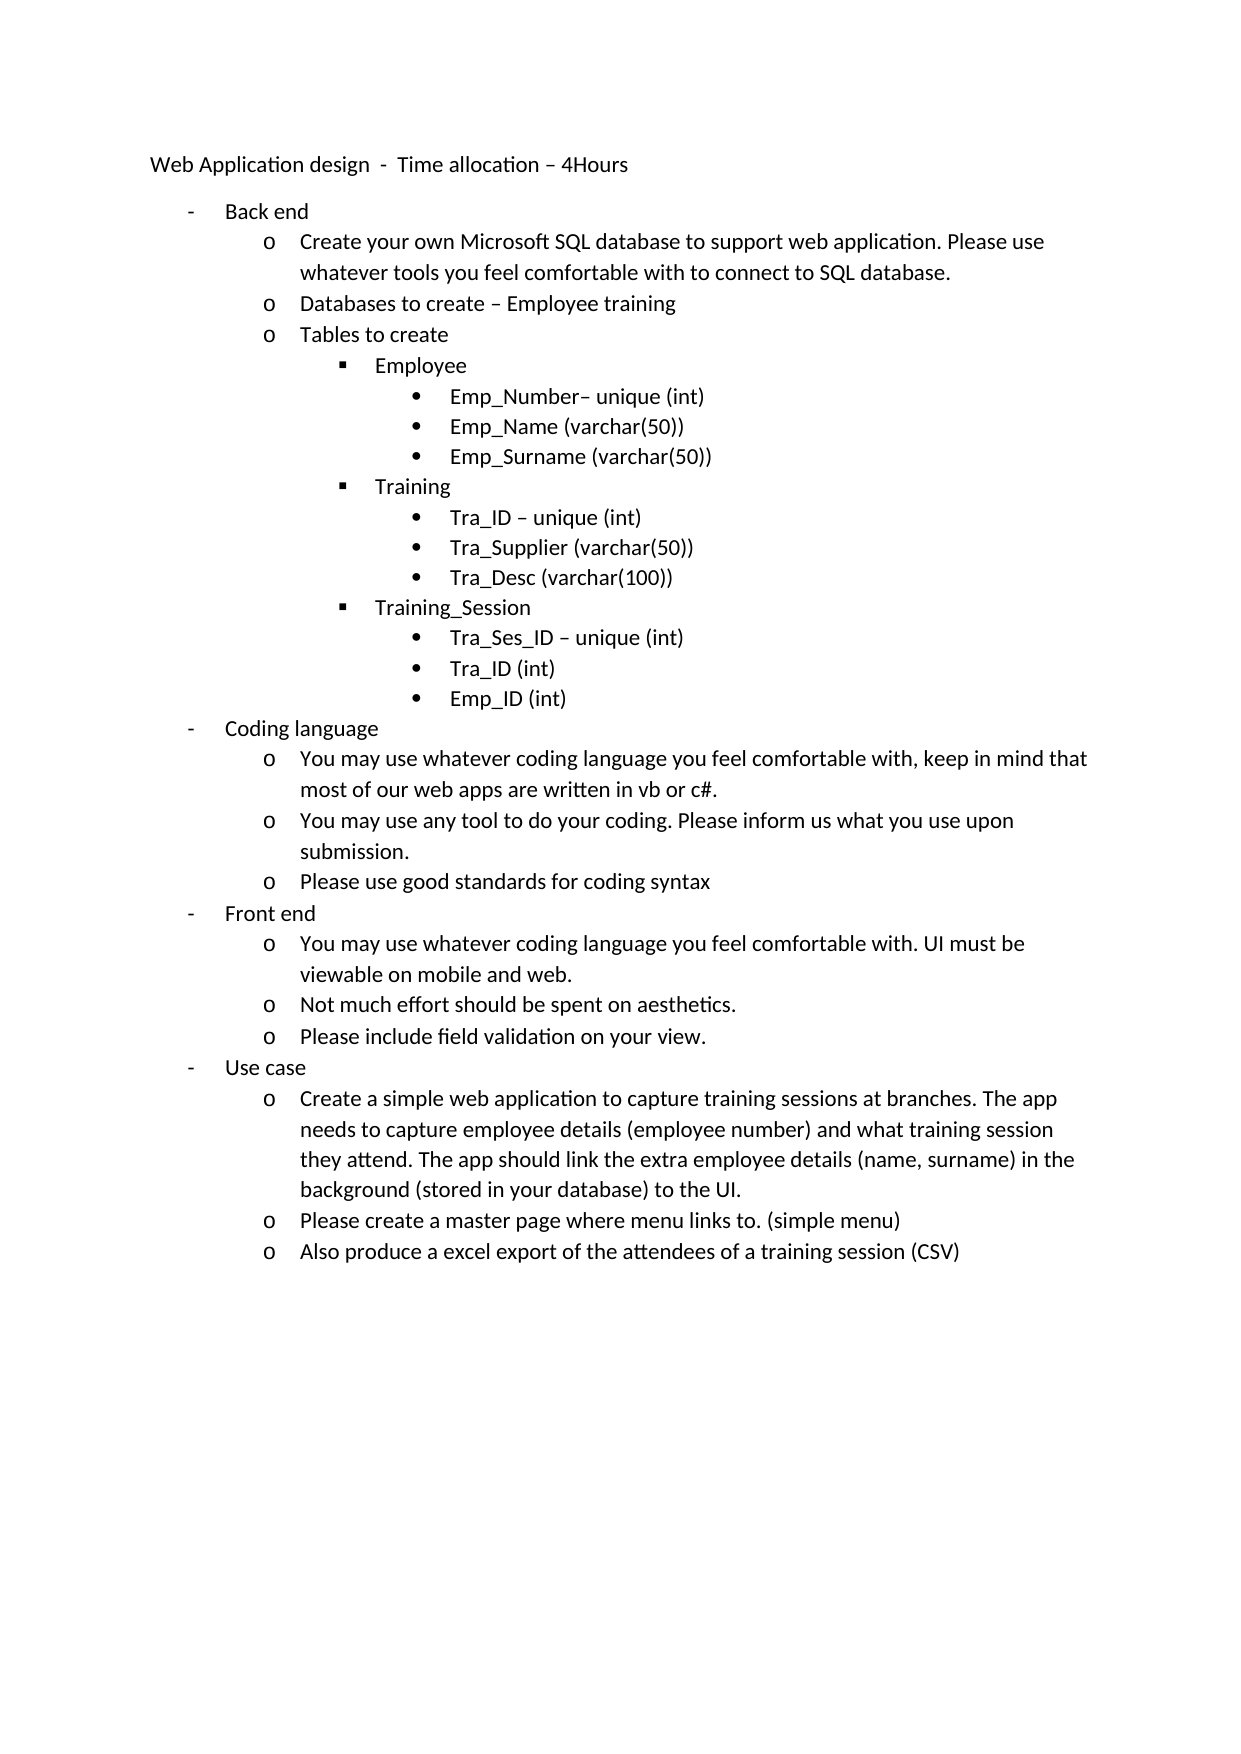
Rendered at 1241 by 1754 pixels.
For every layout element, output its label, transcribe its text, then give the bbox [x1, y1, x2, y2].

list Use case [187, 1053, 1090, 1082]
list Tra_ID (int) [412, 654, 1090, 682]
list Emp_Number– unique (int) [412, 382, 1090, 410]
list Emp_Surname (varchar(50)) [412, 442, 1090, 470]
list Also produce a excel export of the attendees of a training session (CSV) [262, 1237, 1090, 1266]
list Back end [187, 197, 1090, 225]
list Create your own Microsoft SQL database to support web application. Please use whatever tools you feel comfortable with to connect to SQL database. [262, 227, 1090, 286]
list Create a simple web application to capture training sessions at branches. The app needs to capture employee details (employee number) and what training session they attend. The app should link the extra employee details (name, surname) in the background (stored in your database) to the UI. [262, 1084, 1090, 1203]
list Please use good standards for coding syntax [262, 867, 1090, 897]
list Emp_Name (varchar(50)) [412, 412, 1090, 440]
list Please create a master page where menu links to. (simple menu) [262, 1206, 1090, 1235]
list You may use any tool to do your coding. Please inform us what you use upon submission. [262, 806, 1090, 865]
text Web Application design - Time allocation – 4Hours [150, 150, 1090, 178]
list Training_Session [337, 593, 1090, 621]
list Coding language [187, 714, 1090, 742]
list Tra_Ses_ID – unique (int) [412, 623, 1090, 651]
list You may use whatever coding language you feel comfortable with. UI must be viewable on mobile and web. [262, 929, 1090, 988]
list Not much effort should be spent on aesthetics. [262, 991, 1090, 1020]
list Employee [337, 352, 1090, 379]
list Tra_ID – unique (int) [412, 503, 1090, 531]
list Please include field validation on your view. [262, 1022, 1090, 1051]
list You may use whatever coding language you feel comfortable with, keep in mind that most of our web apps are written in vb or c#. [262, 744, 1090, 804]
list Emp_ID (int) [412, 684, 1090, 712]
list Tra_Supplier (varchar(50)) [412, 533, 1090, 561]
list Tra_Desc (varchar(100)) [412, 563, 1090, 591]
list Training [337, 472, 1090, 500]
list Front end [187, 899, 1090, 927]
list Databases to create – Employee training [262, 289, 1090, 318]
list Tables to create [262, 320, 1090, 349]
